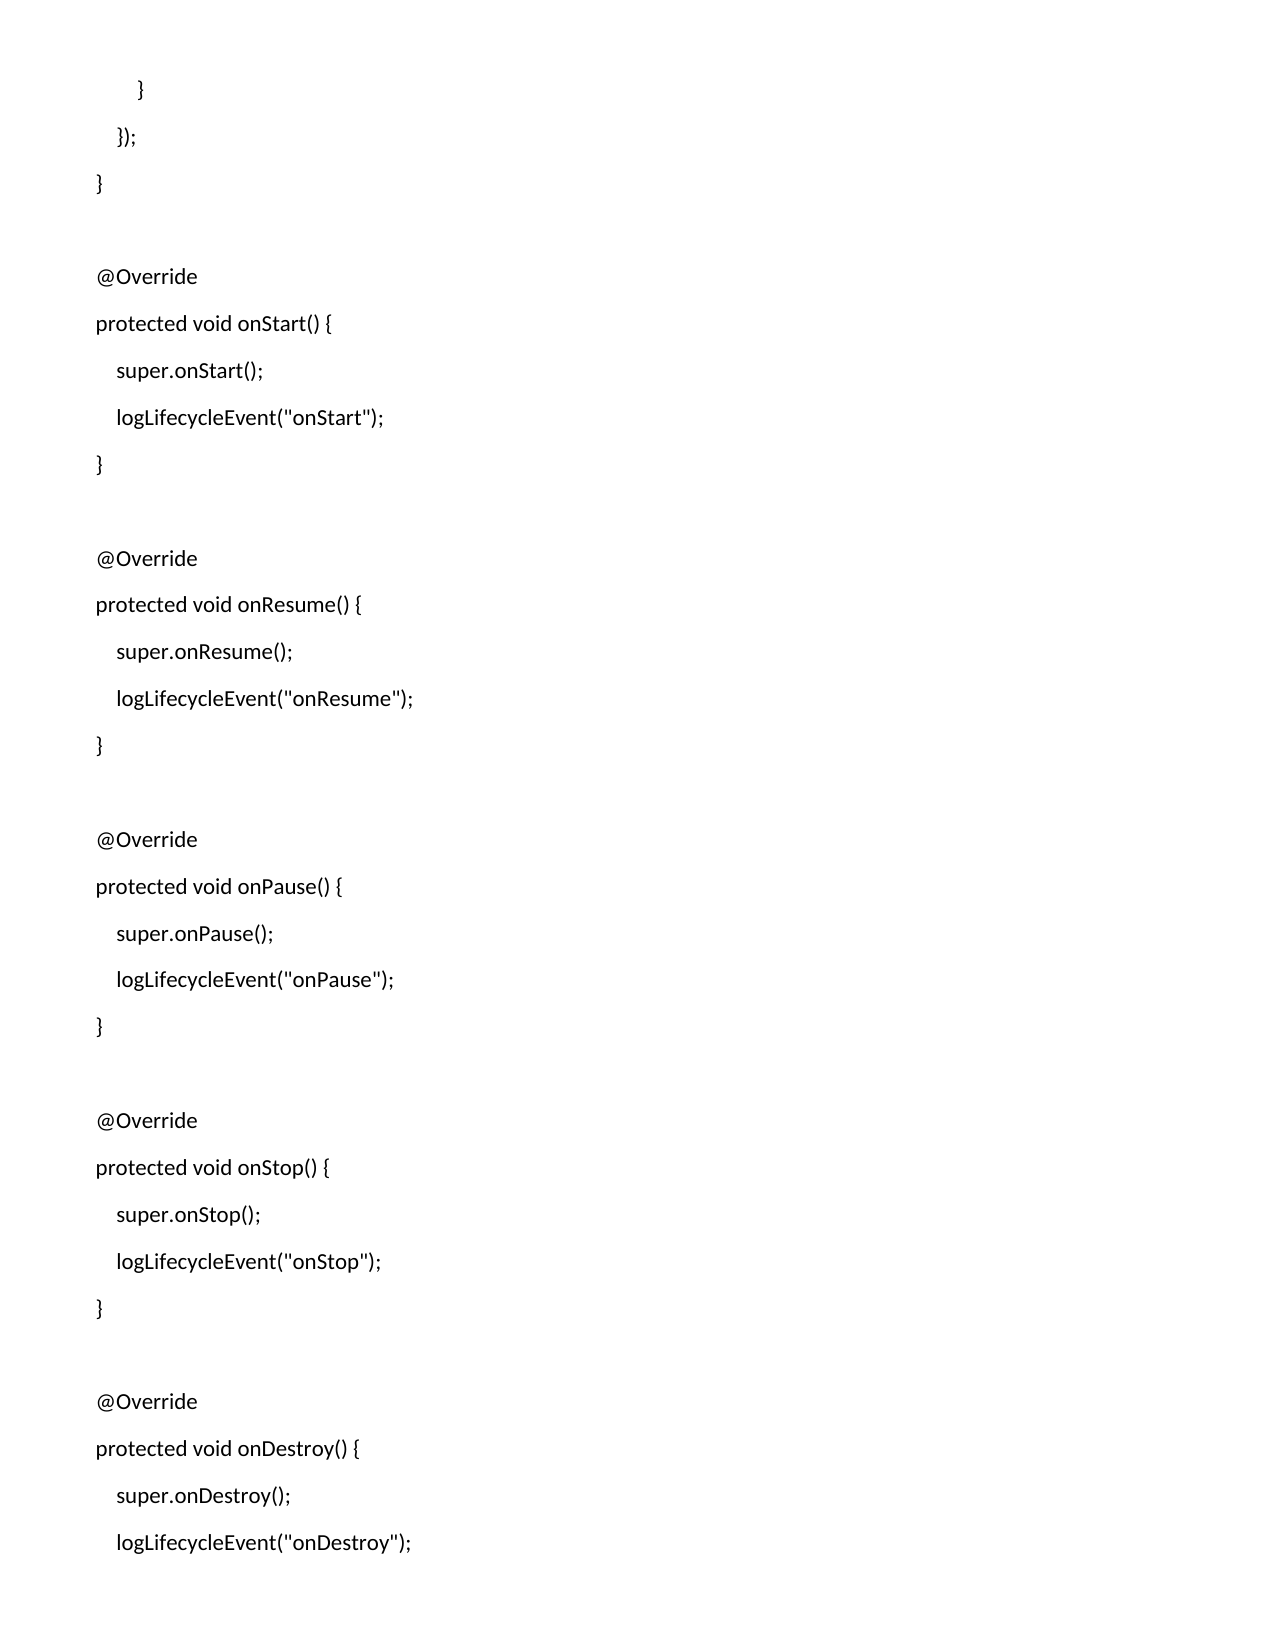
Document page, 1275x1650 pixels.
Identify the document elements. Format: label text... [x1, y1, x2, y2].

text } [75, 1294, 1200, 1322]
text @Override [75, 1106, 1200, 1134]
text super.onStop(); [75, 1200, 1200, 1228]
text } [75, 731, 1200, 759]
text super.onStart(); [75, 356, 1200, 384]
text logLifecycleEvent("onPause"); [75, 966, 1200, 994]
text logLifecycleEvent("onDestroy"); [75, 1528, 1200, 1556]
text @Override [75, 825, 1200, 853]
text @Override [75, 1387, 1200, 1416]
text super.onResume(); [75, 637, 1200, 666]
text protected void onPause() { [75, 872, 1200, 900]
text } [75, 75, 1200, 103]
text @Override [75, 262, 1200, 291]
text }); [75, 122, 1200, 150]
text super.onDestroy(); [75, 1481, 1200, 1509]
text logLifecycleEvent("onResume"); [75, 684, 1200, 712]
text protected void onStop() { [75, 1153, 1200, 1181]
text protected void onStart() { [75, 309, 1200, 337]
text protected void onDestroy() { [75, 1434, 1200, 1462]
text super.onPause(); [75, 919, 1200, 947]
text } [75, 450, 1200, 478]
text protected void onResume() { [75, 591, 1200, 619]
text logLifecycleEvent("onStart"); [75, 403, 1200, 431]
text } [75, 169, 1200, 197]
text @Override [75, 544, 1200, 572]
text logLifecycleEvent("onStop"); [75, 1247, 1200, 1275]
text } [75, 1012, 1200, 1041]
